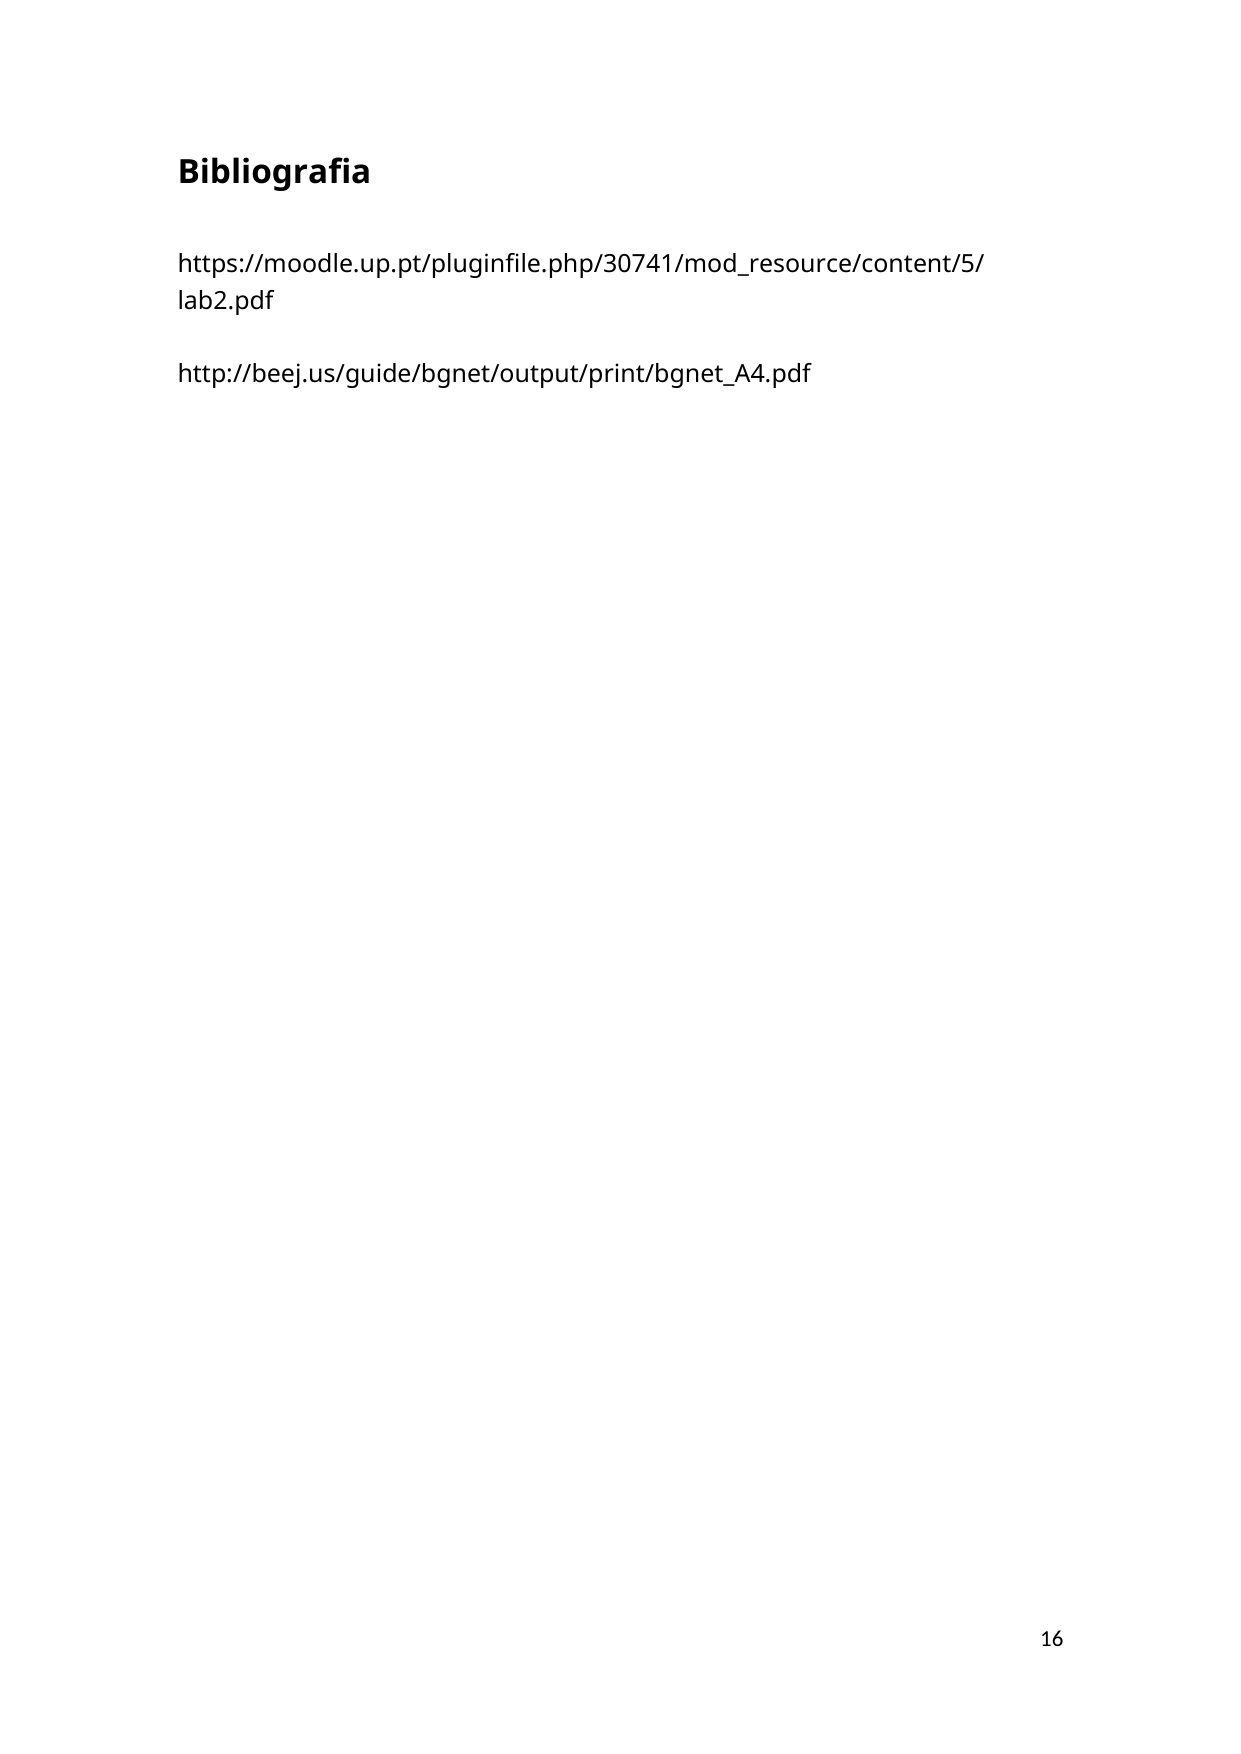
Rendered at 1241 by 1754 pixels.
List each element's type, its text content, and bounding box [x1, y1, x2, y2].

text https://moodle.up.pt/pluginfile.php/30741/mod_resource/content/5/lab2.pdf [177, 246, 1063, 316]
text http://beej.us/guide/bgnet/output/print/bgnet_A4.pdf [177, 356, 1063, 390]
text Bibliografia [177, 148, 1063, 193]
